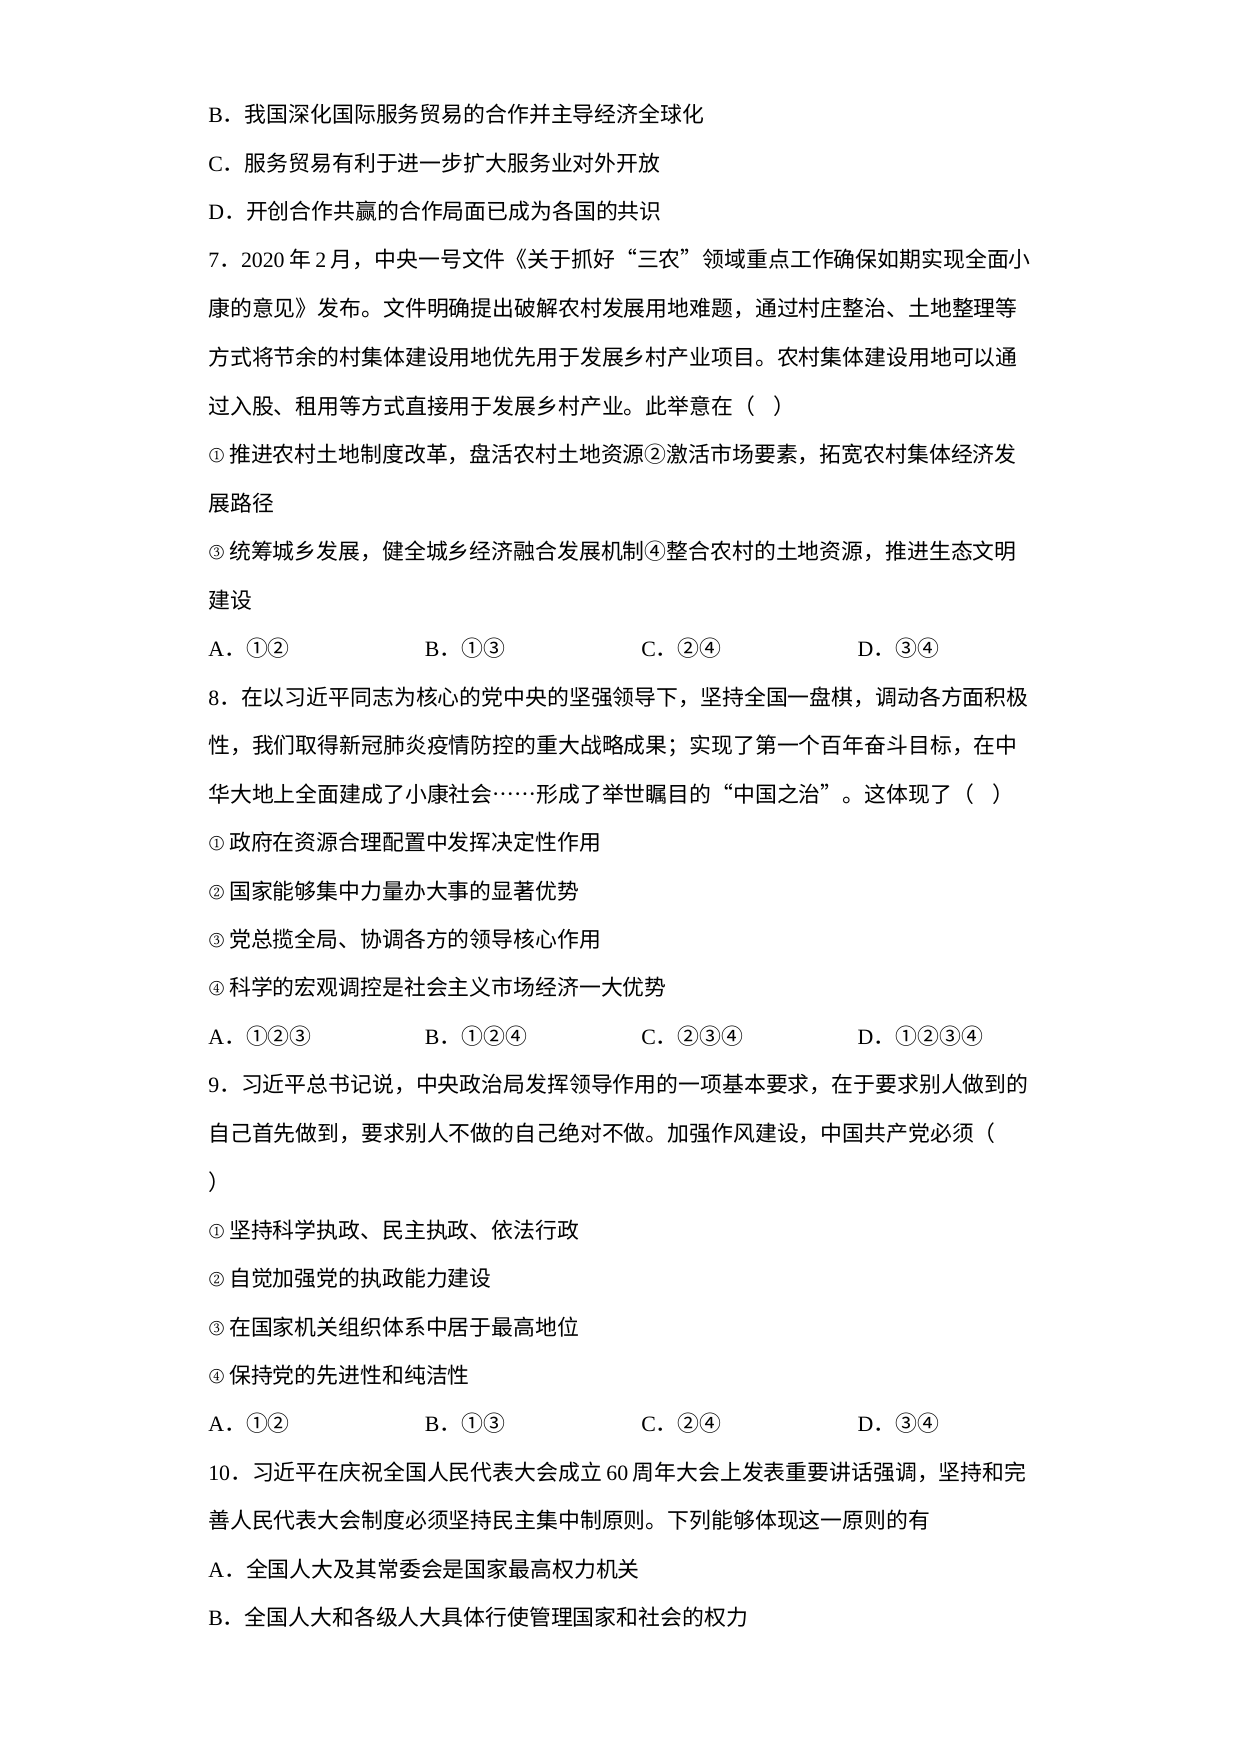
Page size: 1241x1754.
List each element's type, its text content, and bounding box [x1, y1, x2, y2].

text 8．在以习近平同志为核心的党中央的坚强领导下，坚持全国一盘棋，调动各方面积极性，我们取得新冠肺炎疫情防控的重大战略成果；实现了第一个百年奋斗目标，在中华大地上全面建成了小康社会……形成了举世瞩目的“中国之治”。这体现了（ ） [208, 679, 1032, 809]
text ①推进农村土地制度改革，盘活农村土地资源②激活市场要素，拓宽农村集体经济发展路径 [208, 437, 1032, 518]
text D．开创合作共赢的合作局面已成为各国的共识 [208, 194, 1032, 226]
text 10．习近平在庆祝全国人民代表大会成立60周年大会上发表重要讲话强调，坚持和完善人民代表大会制度必须坚持民主集中制原则。下列能够体现这一原则的有 [208, 1454, 1032, 1535]
text A．①② B．①③ C．②④ D．③④ [208, 631, 1032, 663]
text ③统筹城乡发展，健全城乡经济融合发展机制④整合农村的土地资源，推进生态文明建设 [208, 534, 1032, 615]
text ③在国家机关组织体系中居于最高地位 [208, 1309, 1032, 1342]
text ②国家能够集中力量办大事的显著优势 [208, 873, 1032, 906]
text ③党总揽全局、协调各方的领导核心作用 [208, 922, 1032, 954]
text A．①②③ B．①②④ C．②③④ D．①②③④ [208, 1018, 1032, 1051]
text ①坚持科学执政、民主执政、依法行政 [208, 1212, 1032, 1245]
text A．①② B．①③ C．②④ D．③④ [208, 1406, 1032, 1438]
text ④科学的宏观调控是社会主义市场经济一大优势 [208, 970, 1032, 1002]
text 9．习近平总书记说，中央政治局发挥领导作用的一项基本要求，在于要求别人做到的自己首先做到，要求别人不做的自己绝对不做。加强作风建设，中国共产党必须（ ） [208, 1067, 1032, 1197]
text C．服务贸易有利于进一步扩大服务业对外开放 [208, 145, 1032, 178]
text 7．2020年2月，中央一号文件《关于抓好“三农”领域重点工作确保如期实现全面小康的意见》发布。文件明确提出破解农村发展用地难题，通过村庄整治、土地整理等方式将节余的村集体建设用地优先用于发展乡村产业项目。农村集体建设用地可以通过入股、租用等方式直接用于发展乡村产业。此举意在（ ） [208, 242, 1032, 421]
text B．全国人大和各级人大具体行使管理国家和社会的权力 [208, 1599, 1032, 1632]
text A．全国人大及其常委会是国家最高权力机关 [208, 1551, 1032, 1584]
text B．我国深化国际服务贸易的合作并主导经济全球化 [208, 97, 1032, 129]
text ②自觉加强党的执政能力建设 [208, 1261, 1032, 1293]
text ①政府在资源合理配置中发挥决定性作用 [208, 825, 1032, 857]
text ④保持党的先进性和纯洁性 [208, 1357, 1032, 1390]
